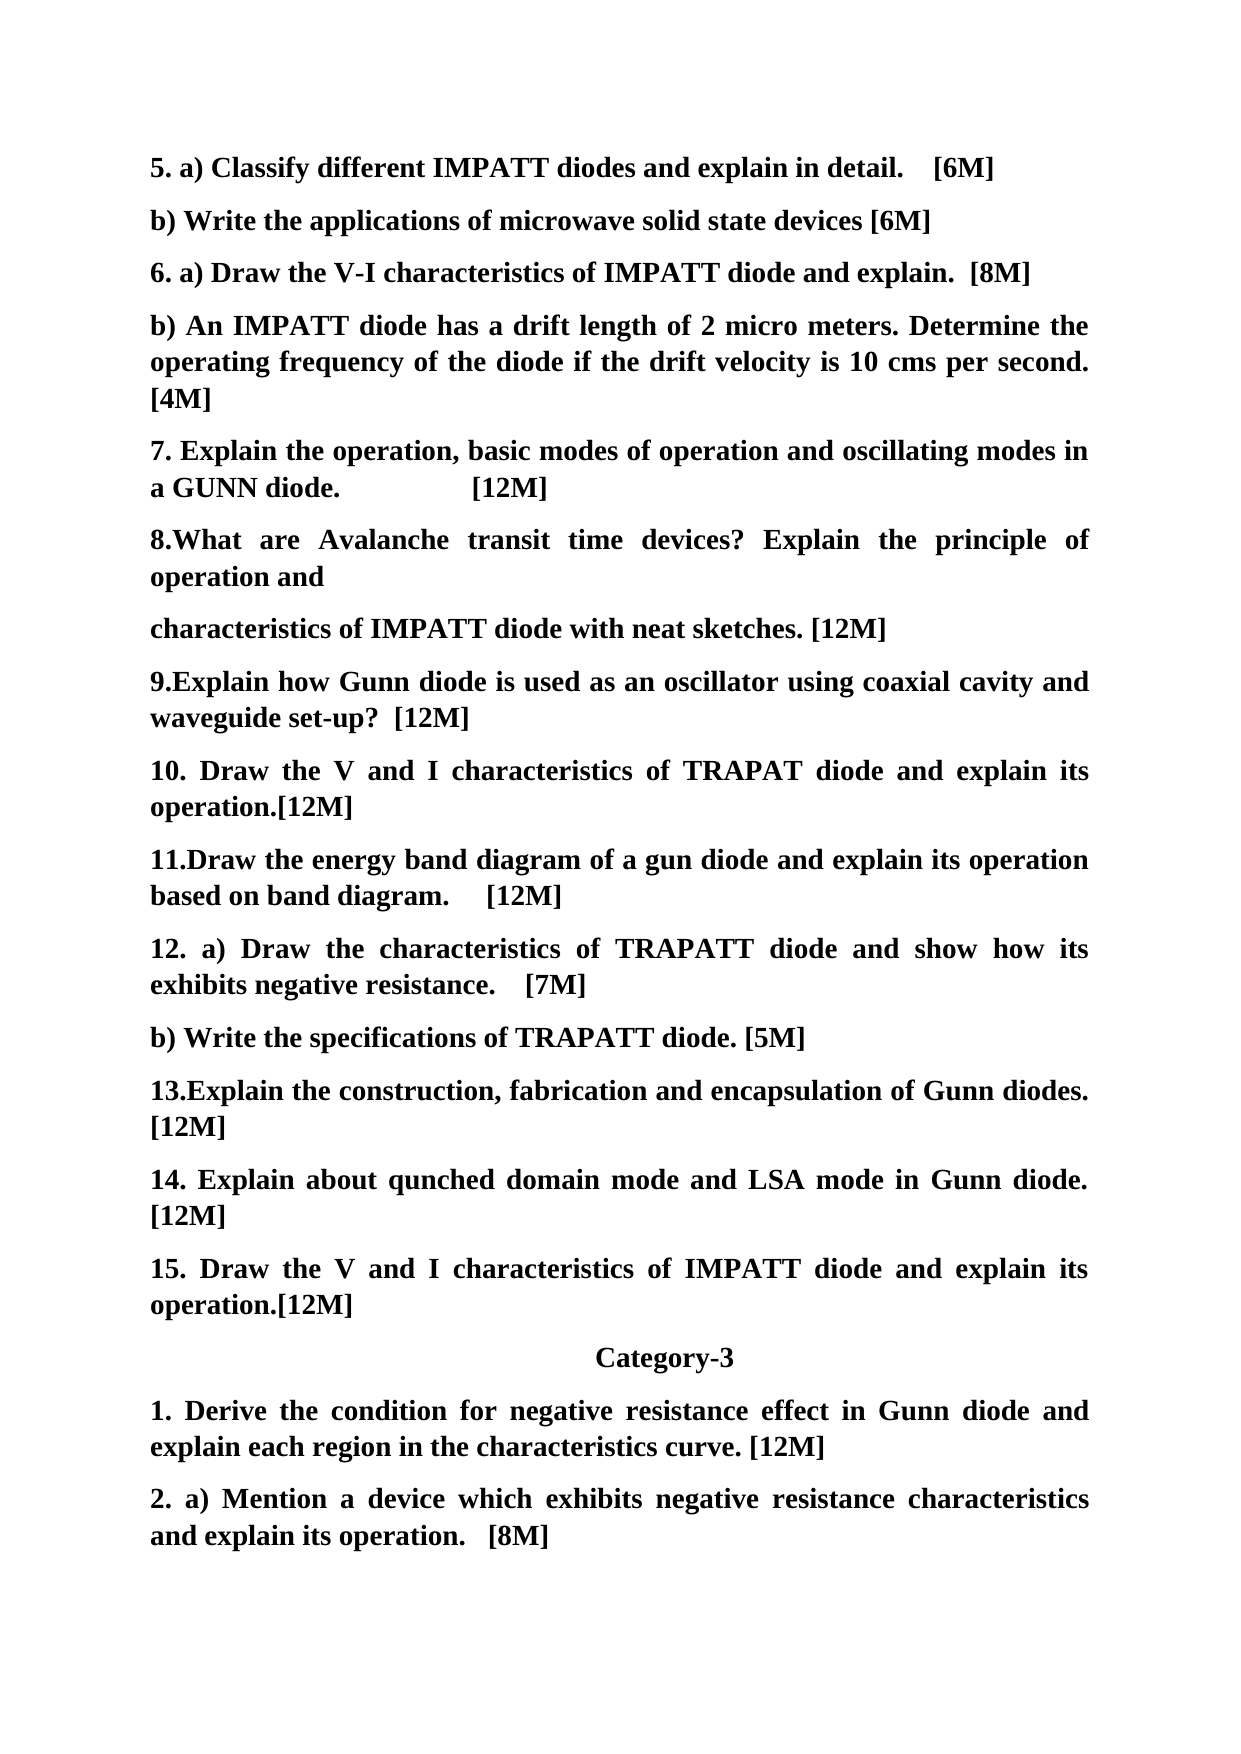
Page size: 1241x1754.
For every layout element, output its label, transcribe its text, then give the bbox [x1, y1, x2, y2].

text 15. Draw the V and I characteristics of IMPATT diode and explain its operation.[12M] [150, 1251, 1090, 1321]
text b) Write the specifications of TRAPATT diode. [5M] [150, 1020, 1090, 1054]
text 12. a) Draw the characteristics of TRAPATT diode and show how its exhibits negative resistance. [7M] [150, 931, 1090, 1001]
text 11.Draw the energy band diagram of a gun diode and explain its operation based on band diagram. [12M] [150, 842, 1090, 912]
text 1. Derive the condition for negative resistance effect in Gunn diode and explain each region in the characteristics curve. [12M] [150, 1393, 1090, 1462]
text 6. a) Draw the V-I characteristics of IMPATT diode and explain. [8M] [150, 256, 1090, 289]
text 5. a) Classify different IMPATT diodes and explain in detail. [6M] [150, 150, 1090, 183]
text 7. Explain the operation, basic modes of operation and oscillating modes in a GUNN diode. [12M] [150, 433, 1090, 503]
text 13.Explain the construction, fabrication and encapsulation of Gunn diodes. [12M] [150, 1073, 1090, 1143]
text 10. Draw the V and I characteristics of TRAPAT diode and explain its operation.[12M] [150, 753, 1090, 823]
text 8.What are Avalanche transit time devices? Explain the principle of operation and [150, 522, 1090, 592]
text 2. a) Mention a device which exhibits negative resistance characteristics and explain its operation. [8M] [150, 1482, 1090, 1551]
text characteristics of IMPATT diode with neat sketches. [12M] [150, 611, 1090, 645]
text Category-3 [150, 1340, 1090, 1373]
text b) Write the applications of microwave solid state devices [6M] [150, 203, 1090, 236]
text b) An IMPATT diode has a drift length of 2 micro meters. Determine the operating frequency of the diode if the drift velocity is 10 cms per second. [4M] [150, 308, 1090, 414]
text 9.Explain how Gunn diode is used as an oscillator using coaxial cavity and waveguide set-up? [12M] [150, 664, 1090, 734]
text 14. Explain about qunched domain mode and LSA mode in Gunn diode. [12M] [150, 1162, 1090, 1232]
